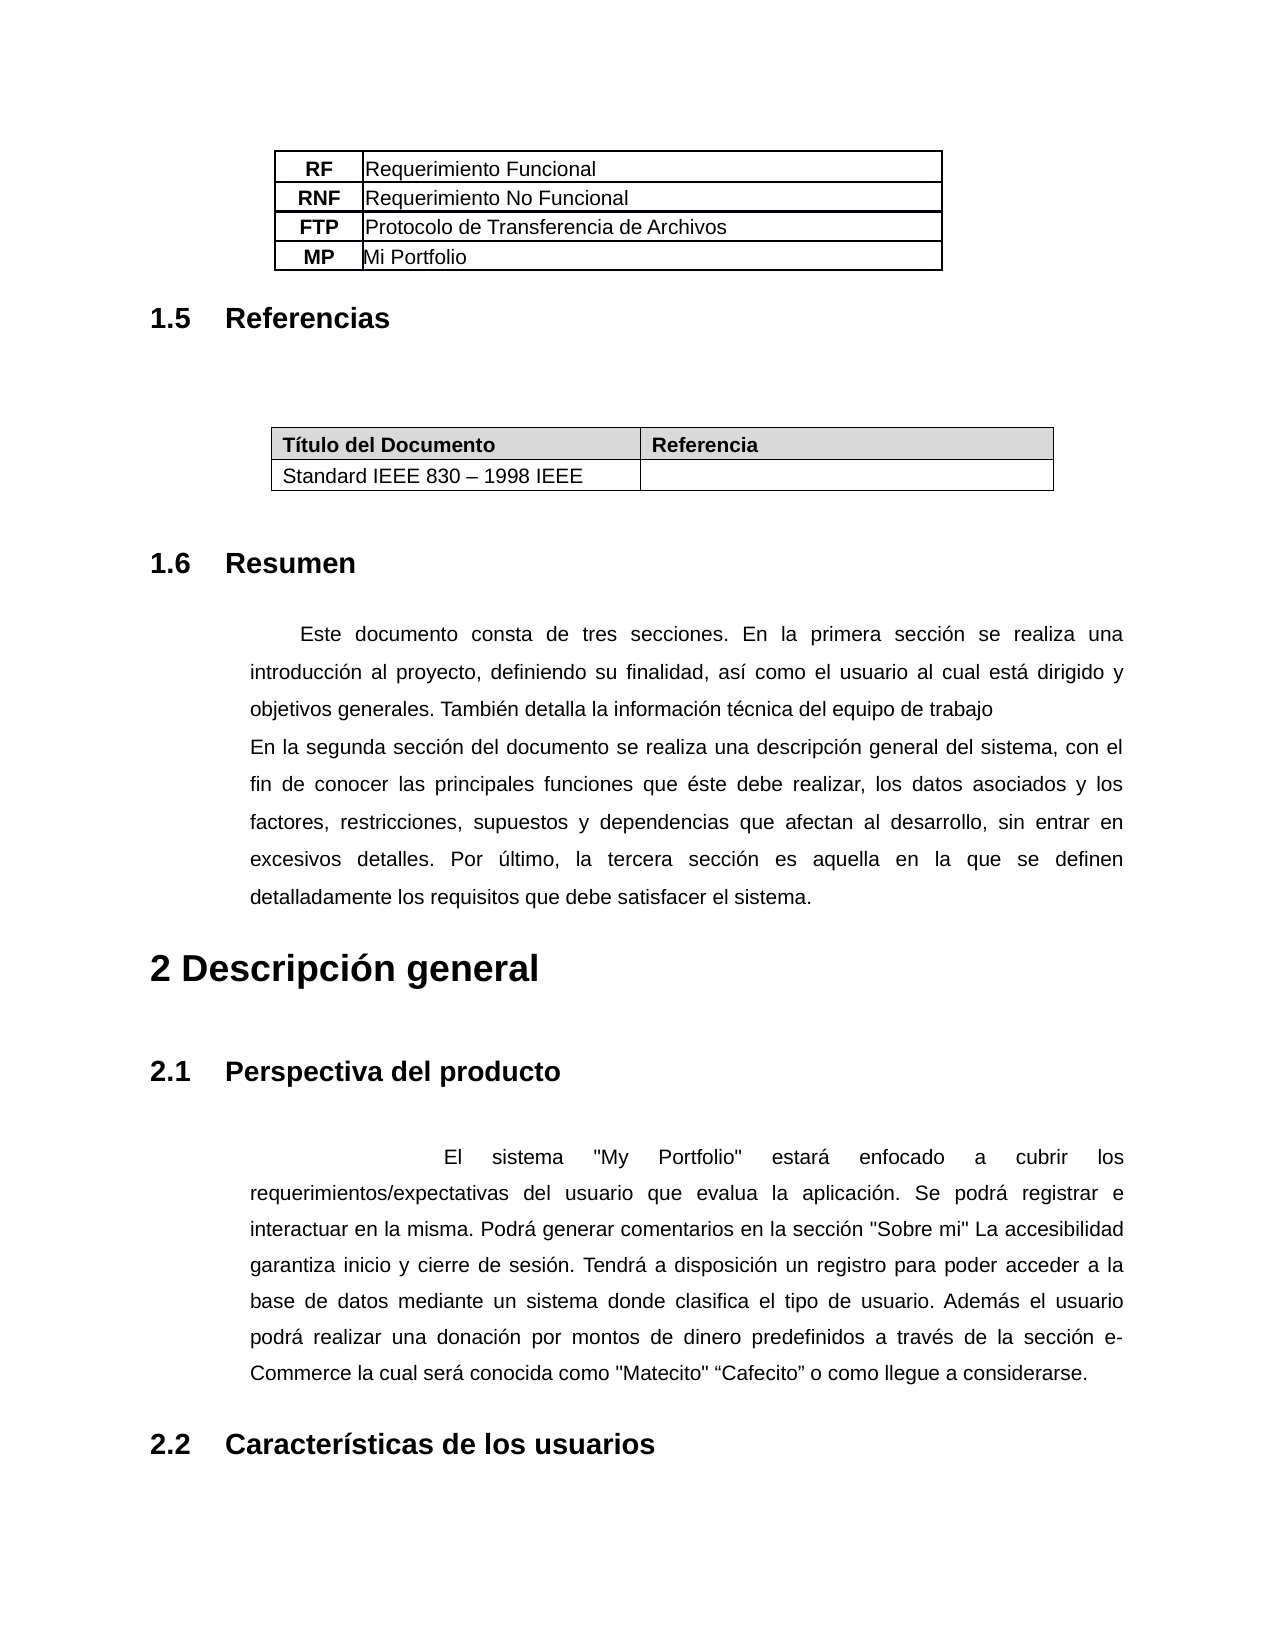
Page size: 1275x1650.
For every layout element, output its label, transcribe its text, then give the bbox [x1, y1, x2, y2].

table_cell Mi Portfolio [364, 242, 941, 269]
table_cell Standard IEEE 830 – 1998 IEEE [272, 460, 640, 490]
table_cell RF [276, 152, 362, 181]
table_cell [641, 460, 1053, 490]
text 1.5 Referencias [150, 308, 1125, 333]
text El sistema "My Portfolio" estará enfocado a cubrir los requerimientos/expectativas del usuario que evalua la aplicación. Se podrá registrar e interactuar en la misma. Podrá generar comentarios en la sección "Sobre mi" La accesibilidad garantiza inicio y cierre de sesión. Tendrá a disposición un registro para poder acceder a la base de datos mediante un sistema donde clasifica el tipo de usuario. Además el usuario podrá realizar una donación por montos de dinero predefinidos a través de la sección e-Commerce la cual será conocida como "Matecito" “Cafecito” o como llegue a considerarse. [250, 1145, 1125, 1385]
text 2 Descripción general [304, 962, 421, 987]
table_header Referencia [641, 428, 1053, 459]
text 2.1 Perspectiva del producto [150, 1062, 1125, 1087]
table_cell MP [276, 242, 362, 269]
table_header Título del Documento [272, 428, 640, 459]
text 2 Descripción general [150, 962, 299, 987]
text Este documento consta de tres secciones. En la primera sección se realiza una introducción al proyecto, definiendo su finalidad, así como el usuario al cual está dirigido y objetivos generales. También detalla la información técnica del equipo de trabajo [250, 612, 1125, 724]
table_cell Protocolo de Transferencia de Archivos [364, 213, 941, 239]
table_cell Requerimiento No Funcional [364, 183, 941, 210]
table_cell FTP [276, 213, 362, 239]
text 1.6 Resumen [150, 553, 1125, 578]
text 2 Descripción general [424, 962, 1125, 987]
text En la segunda sección del documento se realiza una descripción general del sistema, con el fin de conocer las principales funciones que éste debe realizar, los datos asociados y los factores, restricciones, supuestos y dependencias que afectan al desarrollo, sin entrar en excesivos detalles. Por último, la tercera sección es aquella en la que se definen detalladamente los requisitos que debe satisfacer el sistema. [250, 724, 1125, 912]
table_cell Requerimiento Funcional [364, 152, 941, 181]
table_cell RNF [276, 183, 362, 210]
text 2.2 Características de los usuarios [150, 1434, 1125, 1459]
